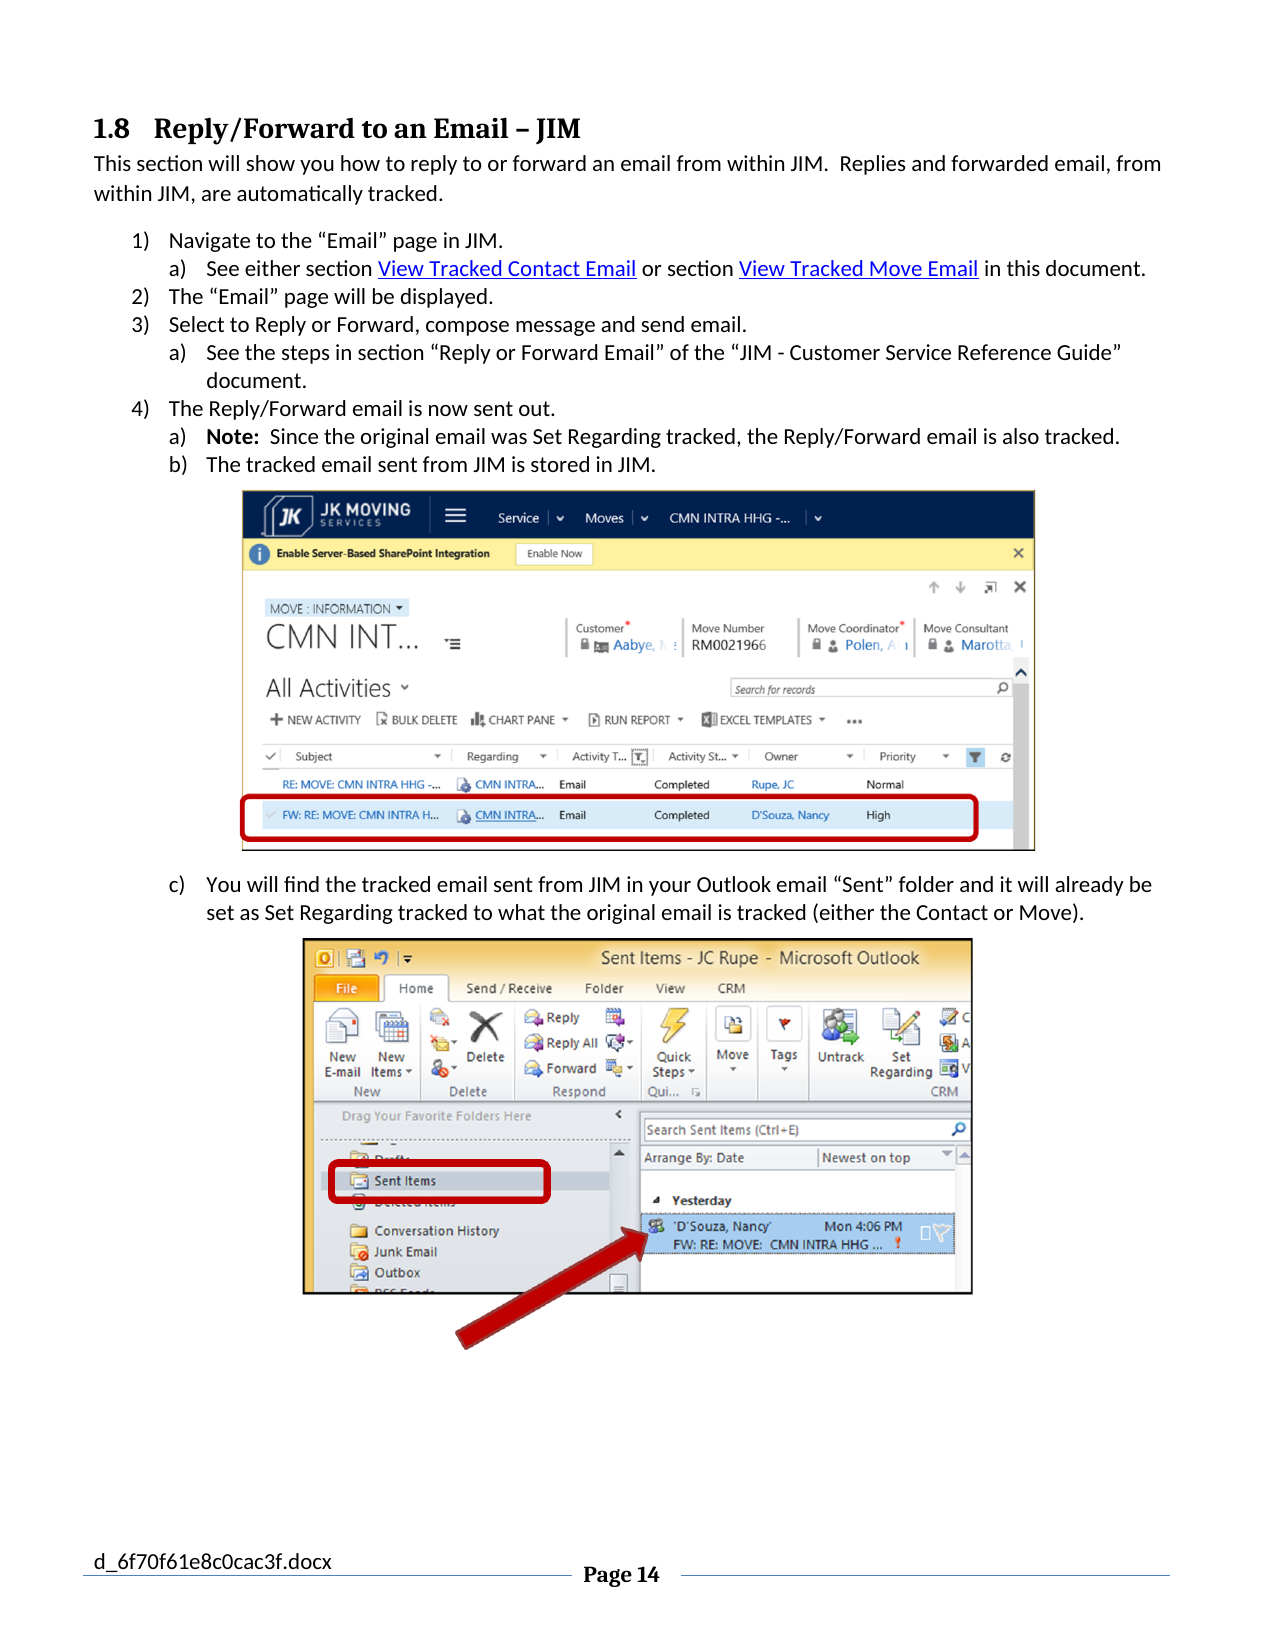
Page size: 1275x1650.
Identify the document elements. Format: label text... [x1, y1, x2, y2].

list The Reply/Forward email is now sent out. [131, 394, 1181, 422]
picture [239, 490, 1036, 851]
list You will find the tracked email sent from JIM in your Outlook email “Sent” folder and it will already be set as Set Regarding tracked to what the original email is tracked (either the Contact or Move). [169, 870, 1181, 926]
text This section will show you how to reply to or forward an email from within JIM. Replies and forwarded email, from within JIM, are automatically tracked. [94, 149, 1181, 207]
list Note: Since the original email was Set Regarding tracked, the Reply/Forward email is also tracked. [169, 422, 1181, 450]
list The tracked email sent from JIM is stored in JIM. [169, 450, 1181, 478]
subtitle Reply/Forward to an Email – JIM [94, 112, 1181, 146]
list See the steps in section “Reply or Forward Email” of the “JIM - Customer Service Reference Guide” document. [169, 338, 1181, 394]
list Select to Reply or Forward, compose message and send email. [131, 310, 1181, 338]
list See either section View Tracked Contact Email or section View Tracked Move Email in this document. [169, 254, 1181, 282]
list The “Email” page will be displayed. [131, 282, 1181, 310]
picture [302, 938, 973, 1350]
list Navigate to the “Email” page in JIM. [131, 226, 1181, 254]
